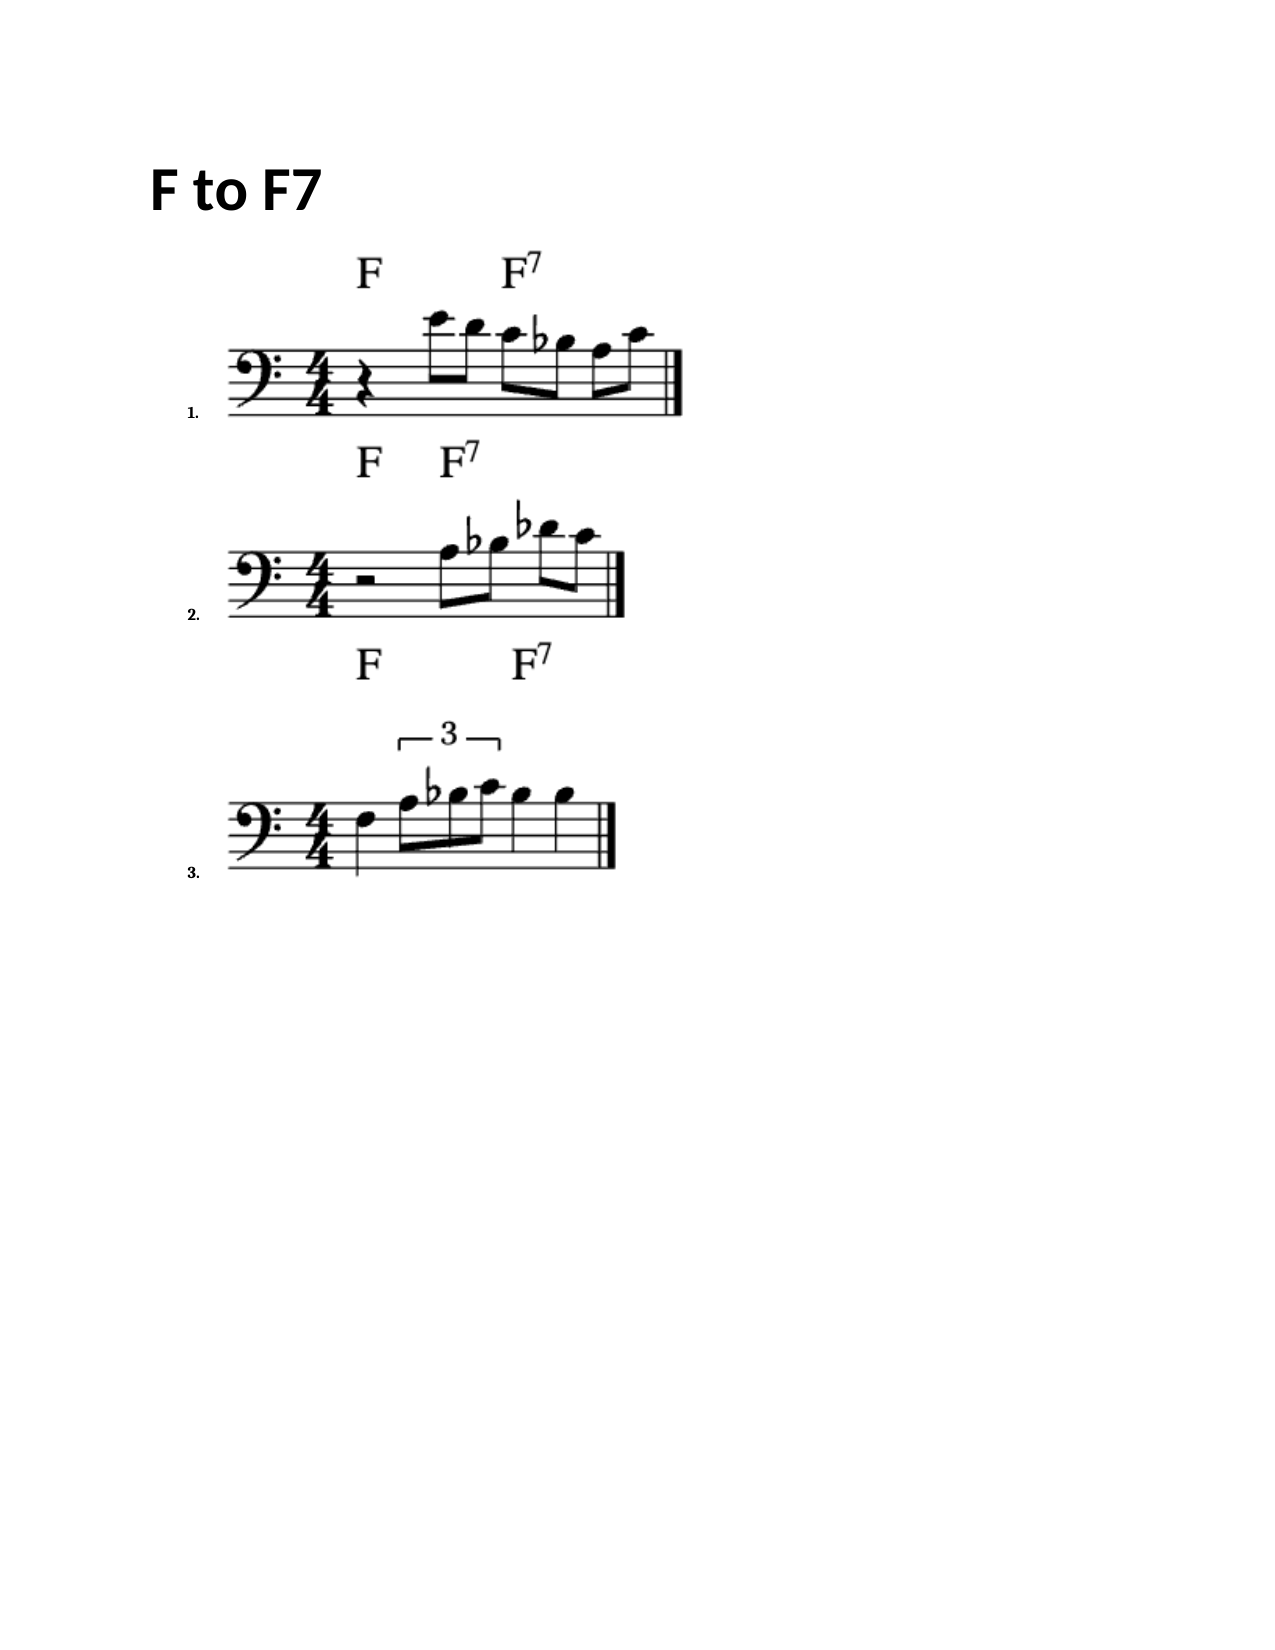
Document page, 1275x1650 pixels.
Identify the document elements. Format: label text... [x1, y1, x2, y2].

picture [225, 426, 628, 621]
picture [225, 237, 686, 419]
picture [225, 628, 619, 879]
text F to F7 [150, 150, 1125, 226]
